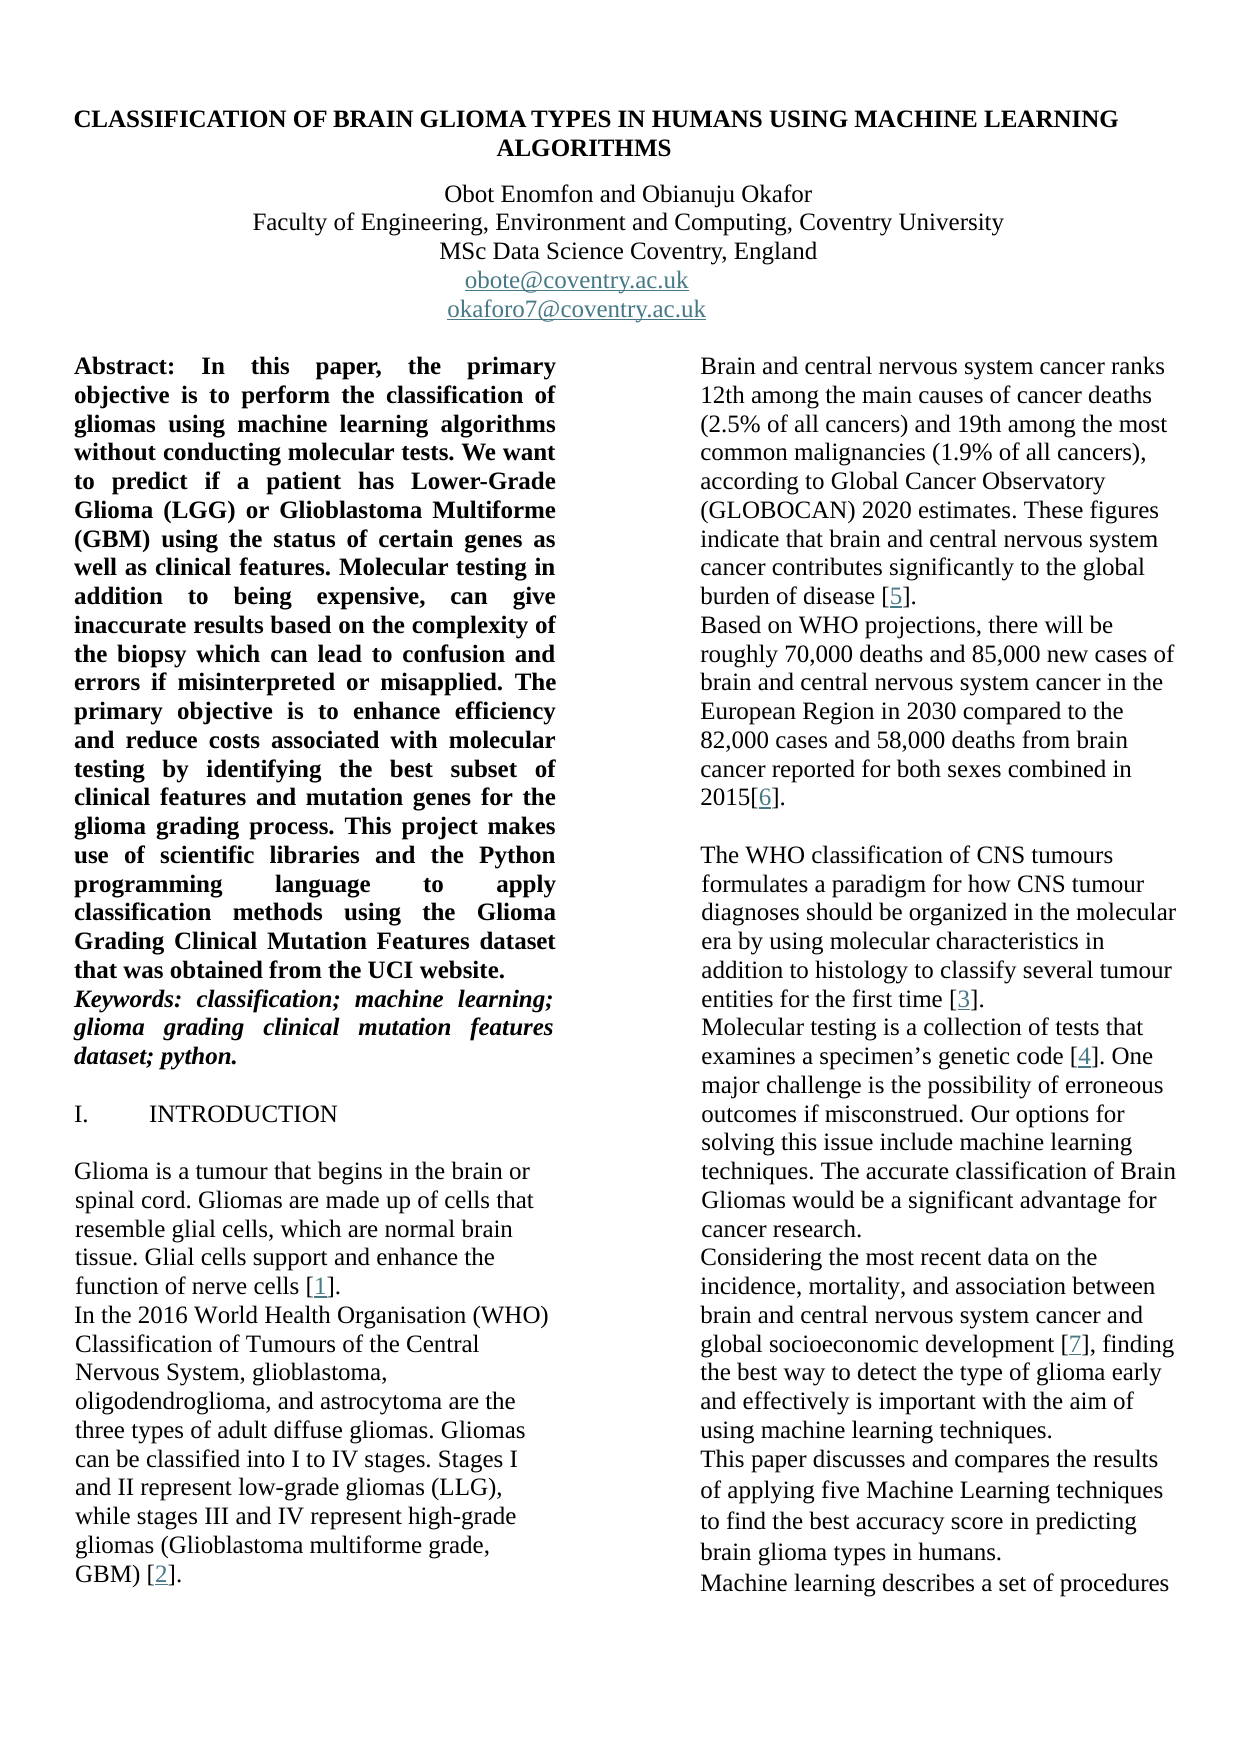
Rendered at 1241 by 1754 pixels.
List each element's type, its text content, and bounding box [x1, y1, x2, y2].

text MSc Data Science Coventry, England [74, 236, 1182, 265]
list INTRODUCTION [74, 1099, 556, 1127]
text Faculty of Engineering, Environment and Computing, Coventry University [74, 207, 1182, 236]
text Abstract: In this paper, the primary objective is to perform the classification of gliomas using machine learning algorithms without conducting molecular tests. We want to predict if a patient has Lower-Grade Glioma (LGG) or Glioblastoma Multiforme (GBM) using the status of certain genes as well as clinical features. Molecular testing in addition to being expensive, can give inaccurate results based on the complexity of the biopsy which can lead to confusion and errors if misinterpreted or misapplied. The primary objective is to enhance efficiency and reduce costs associated with molecular testing by identifying the best subset of clinical features and mutation genes for the glioma grading process. This project makes use of scientific libraries and the Python programming language to apply classification methods using the Glioma Grading Clinical Mutation Features dataset that was obtained from the UCI website. [74, 351, 556, 984]
text Glioma is a tumour that begins in the brain or spinal cord. Gliomas are made up of cells that resemble glial cells, which are normal brain tissue. Glial cells support and enhance the function of nerve cells [1]. [74, 1156, 556, 1300]
text The WHO classification of CNS tumours formulates a paradigm for how CNS tumour diagnoses should be organized in the molecular era by using molecular characteristics in addition to histology to classify several tumour entities for the first time [3]. Molecular testing is a collection of tests that examines a specimen’s genetic code [4]. One major challenge is the possibility of erroneous outcomes if misconstrued. Our options for solving this issue include machine learning techniques. The accurate classification of Brain Gliomas would be a significant advantage for cancer research. [700, 840, 1182, 1242]
text Considering the most recent data on the incidence, mortality, and association between brain and central nervous system cancer and global socioeconomic development [7], finding the best way to detect the type of glioma early and effectively is important with the aim of using machine learning techniques. [700, 1242, 1181, 1444]
text Obot Enomfon and Obianuju Okafor [74, 179, 1182, 207]
text obote@coventry.ac.uk [0, 265, 1182, 294]
text In the 2016 World Health Organisation (WHO) Classification of Tumours of the Central Nervous System, glioblastoma, oligodendroglioma, and astrocytoma are the three types of adult diffuse gliomas. Gliomas can be classified into I to IV stages. Stages I and II represent low-grade gliomas (LLG), while stages III and IV represent high-grade gliomas (Glioblastoma multiforme grade, GBM) [2]. [74, 1300, 556, 1587]
text Based on WHO projections, there will be roughly 70,000 deaths and 85,000 new cases of brain and central nervous system cancer in the European Region in 2030 compared to the 82,000 cases and 58,000 deaths from brain cancer reported for both sexes combined in 2015[6]. [700, 610, 1181, 811]
text Brain and central nervous system cancer ranks 12th among the main causes of cancer deaths (2.5% of all cancers) and 19th among the most common malignancies (1.9% of all cancers), according to Global Cancer Observatory (GLOBOCAN) 2020 estimates. These figures indicate that brain and central nervous system cancer contributes significantly to the global burden of disease [5]. [700, 351, 1181, 610]
text CLASSIFICATION OF BRAIN GLIOMA TYPES IN HUMANS USING MACHINE LEARNING ALGORITHMS [0, 104, 1182, 162]
text okaforo7@coventry.ac.uk [0, 294, 1182, 322]
text Keywords: classification; machine learning; glioma grading clinical mutation features dataset; python. [74, 984, 556, 1070]
